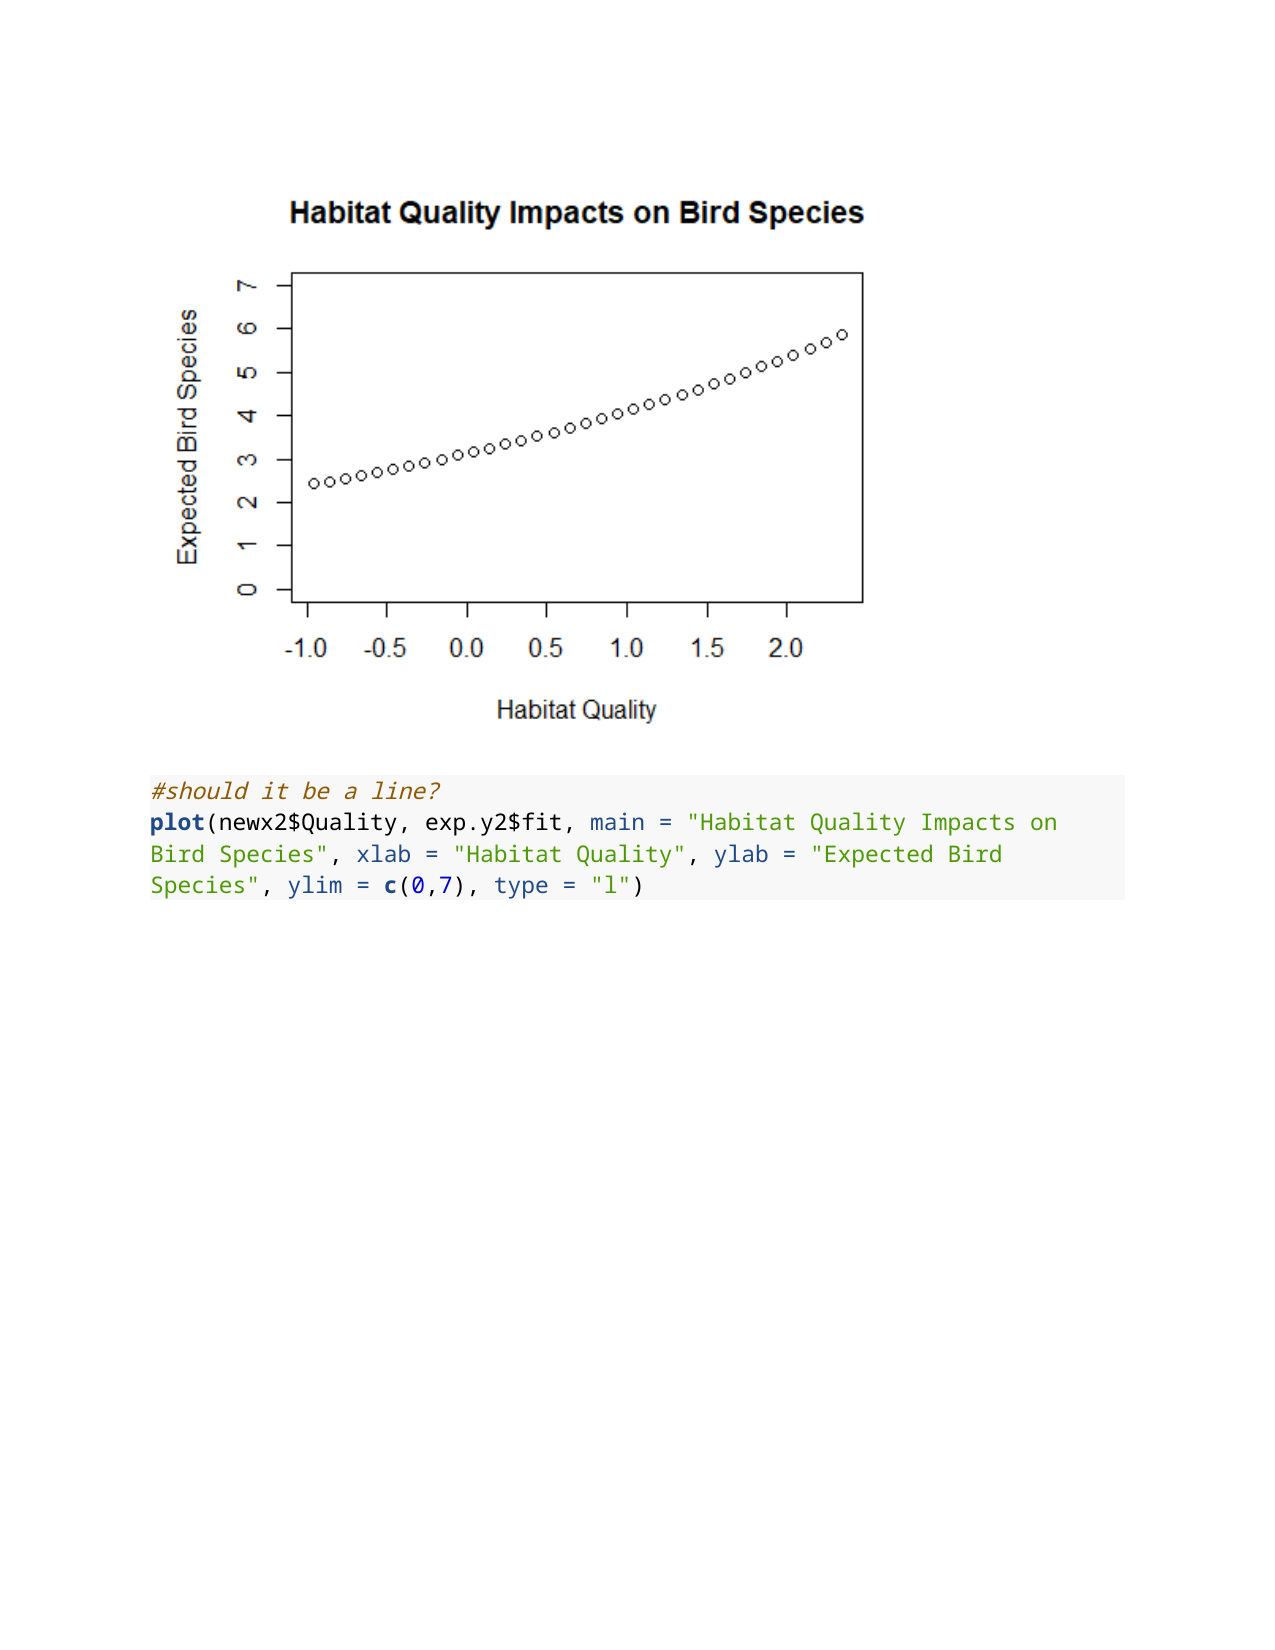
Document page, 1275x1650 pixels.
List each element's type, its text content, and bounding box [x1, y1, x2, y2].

picture [168, 150, 927, 757]
text #should it be a line? plot(newx2$Quality, exp.y2$fit, main = "Habitat Quality Impacts on Bird Species", xlab = "Habitat Quality", ylab = "Expected Bird Species", ylim = c(0,7), type = "l") [439, 775, 1125, 900]
